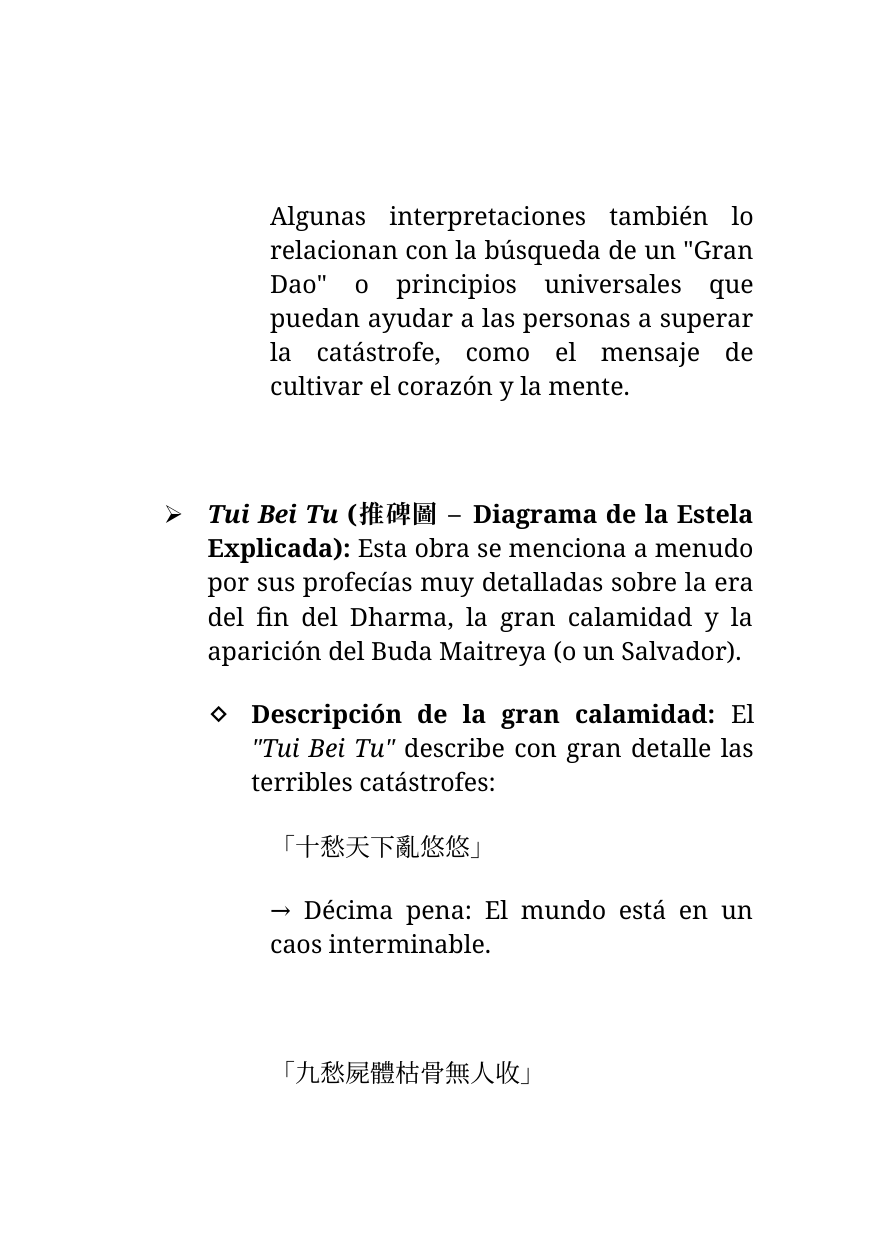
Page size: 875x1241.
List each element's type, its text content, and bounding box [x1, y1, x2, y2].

text Algunas interpretaciones también lo relacionan con la búsqueda de un "Gran Dao" o principios universales que puedan ayudar a las personas a superar la catástrofe, como el mensaje de cultivar el corazón y la mente. [270, 198, 754, 403]
text → Décima pena: El mundo está en un caos interminable. [270, 893, 754, 961]
text 「九愁屍體枯骨無人收」 [270, 1053, 754, 1089]
list Tui Bei Tu (推碑圖 – Diagrama de la Estela Explicada): Esta obra se menciona a menudo por sus profecías muy detalladas sobre la era del fin del Dharma, la gran calamidad y la aparición del Buda Maitreya (o un Salvador). [164, 495, 754, 667]
list Descripción de la gran calamidad: El "Tui Bei Tu" describe con gran detalle las terribles catástrofes: [207, 696, 754, 799]
text 「十愁天下亂悠悠」 [270, 828, 754, 864]
